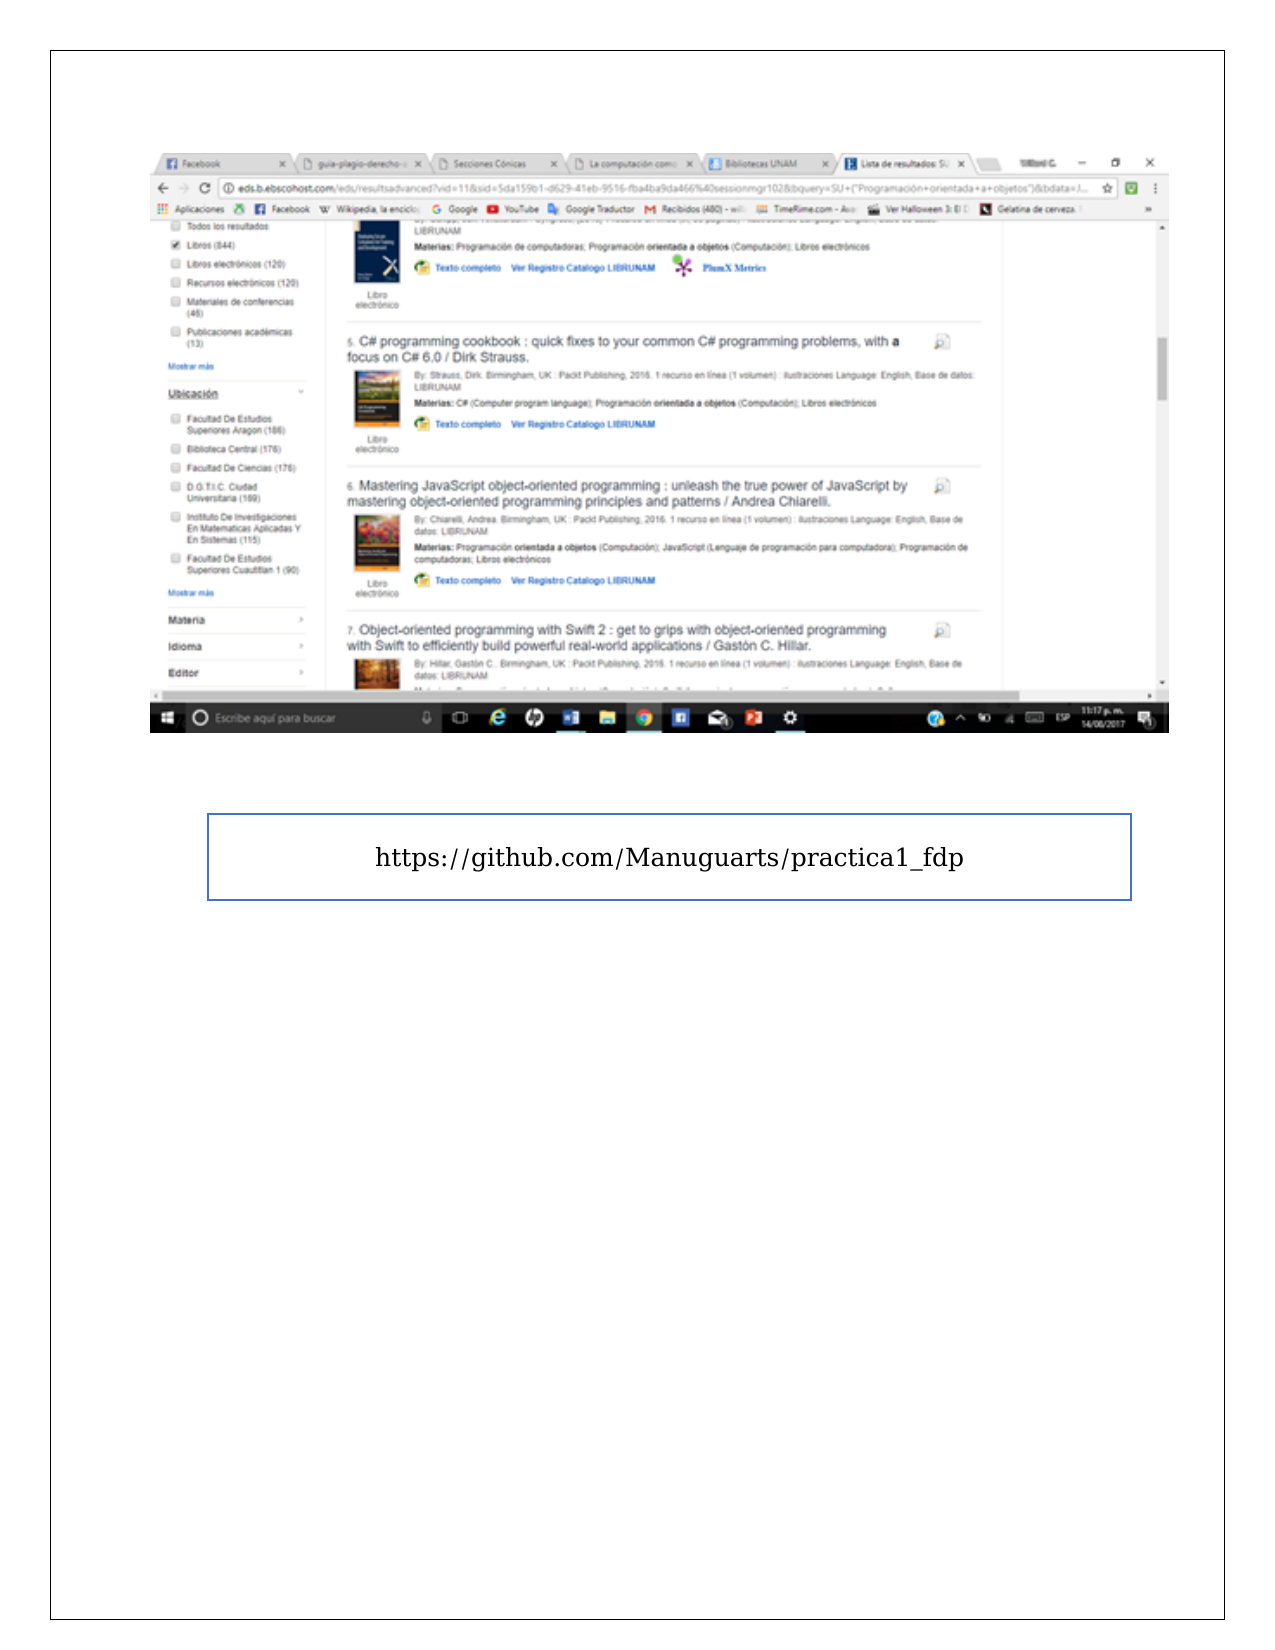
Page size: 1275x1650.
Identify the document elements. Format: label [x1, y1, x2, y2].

picture [150, 153, 1169, 733]
